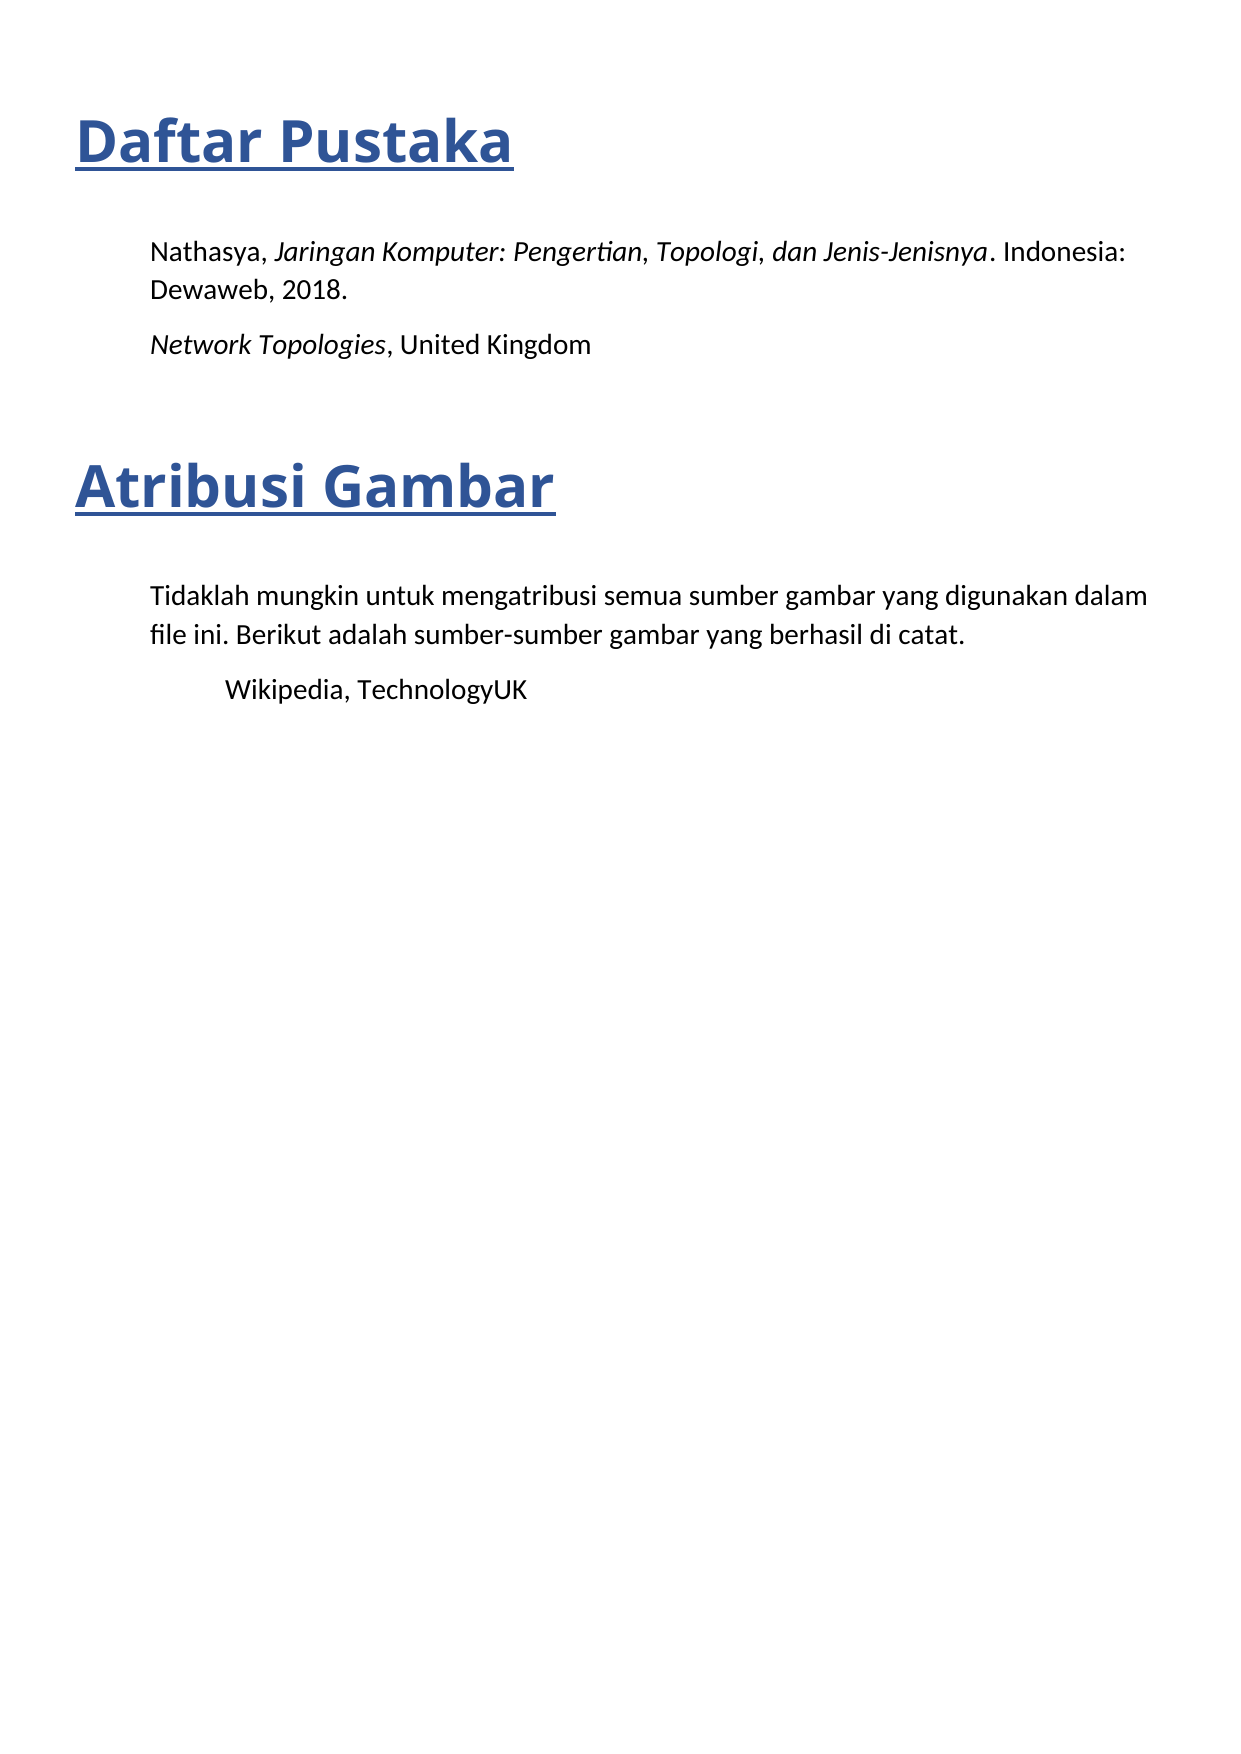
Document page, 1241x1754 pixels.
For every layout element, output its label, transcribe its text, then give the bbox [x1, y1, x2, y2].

text Wikipedia, TechnologyUK [225, 671, 1165, 707]
text Tidaklah mungkin untuk mengatribusi semua sumber gambar yang digunakan dalam file ini. Berikut adalah sumber-sumber gambar yang berhasil di catat. [150, 577, 1165, 652]
subtitle Daftar Pustaka [75, 100, 1165, 179]
text Network Topologies, United Kingdom [150, 326, 1165, 362]
subtitle Atribusi Gambar [75, 445, 1165, 524]
text Nathasya, Jaringan Komputer: Pengertian, Topologi, dan Jenis-Jenisnya. Indonesia: Dewaweb, 2018. [150, 233, 1165, 307]
